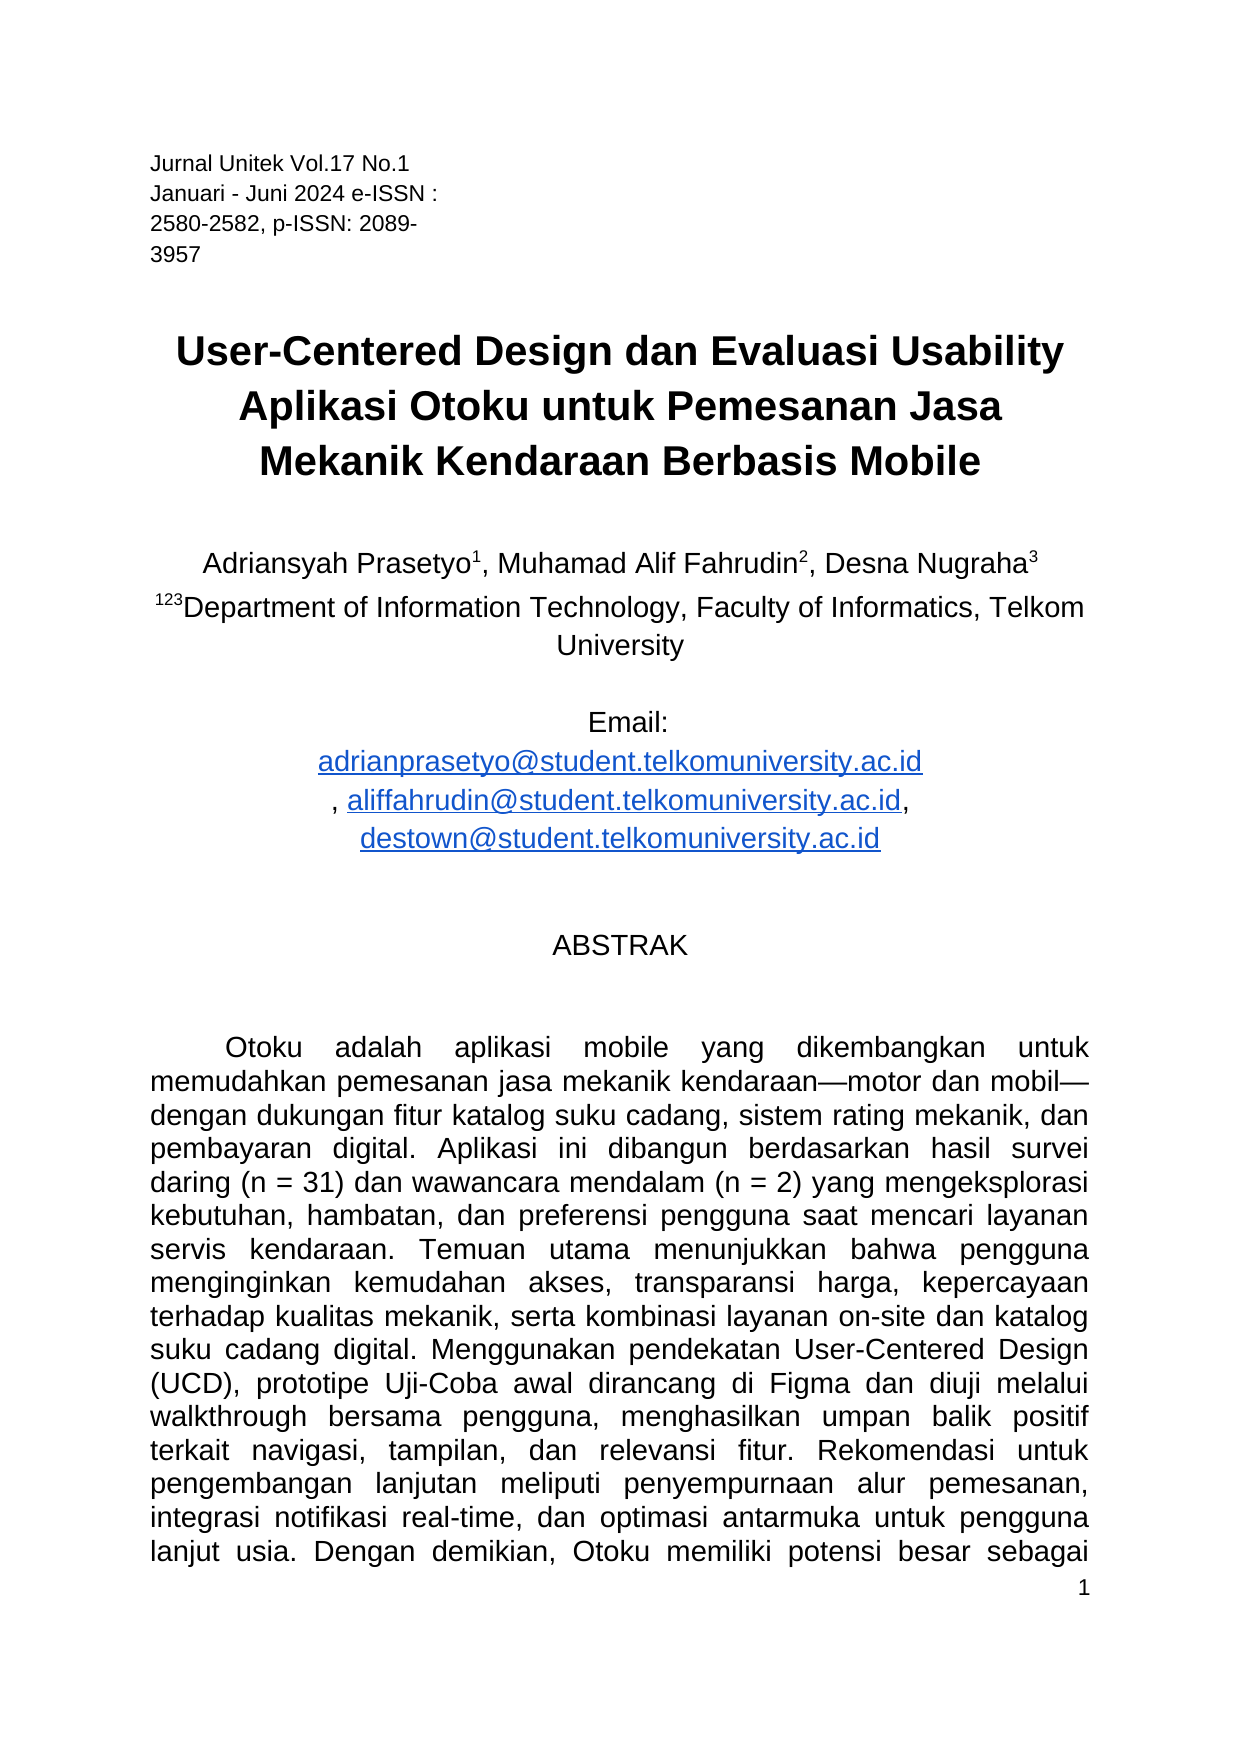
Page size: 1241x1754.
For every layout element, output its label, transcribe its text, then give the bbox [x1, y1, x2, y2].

text User-Centered Design dan Evaluasi Usability Aplikasi Otoku untuk Pemesanan Jasa Mekanik Kendaraan Berbasis Mobile [150, 326, 1090, 484]
text Email: [150, 706, 1090, 739]
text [150, 1031, 1090, 1567]
text 123Department of Information Technology, Faculty of Informatics, Telkom University [150, 590, 1090, 662]
text Adriansyah Prasetyo1, Muhamad Alif Fahrudin2, Desna Nugraha3 [150, 546, 1090, 580]
text adrianprasetyo@student.telkomuniversity.ac.id [150, 744, 1090, 778]
text ABSTRAK [150, 928, 1090, 962]
text , aliffahrudin@student.telkomuniversity.ac.id, destown@student.telkomuniversity.ac.id [150, 783, 1090, 855]
